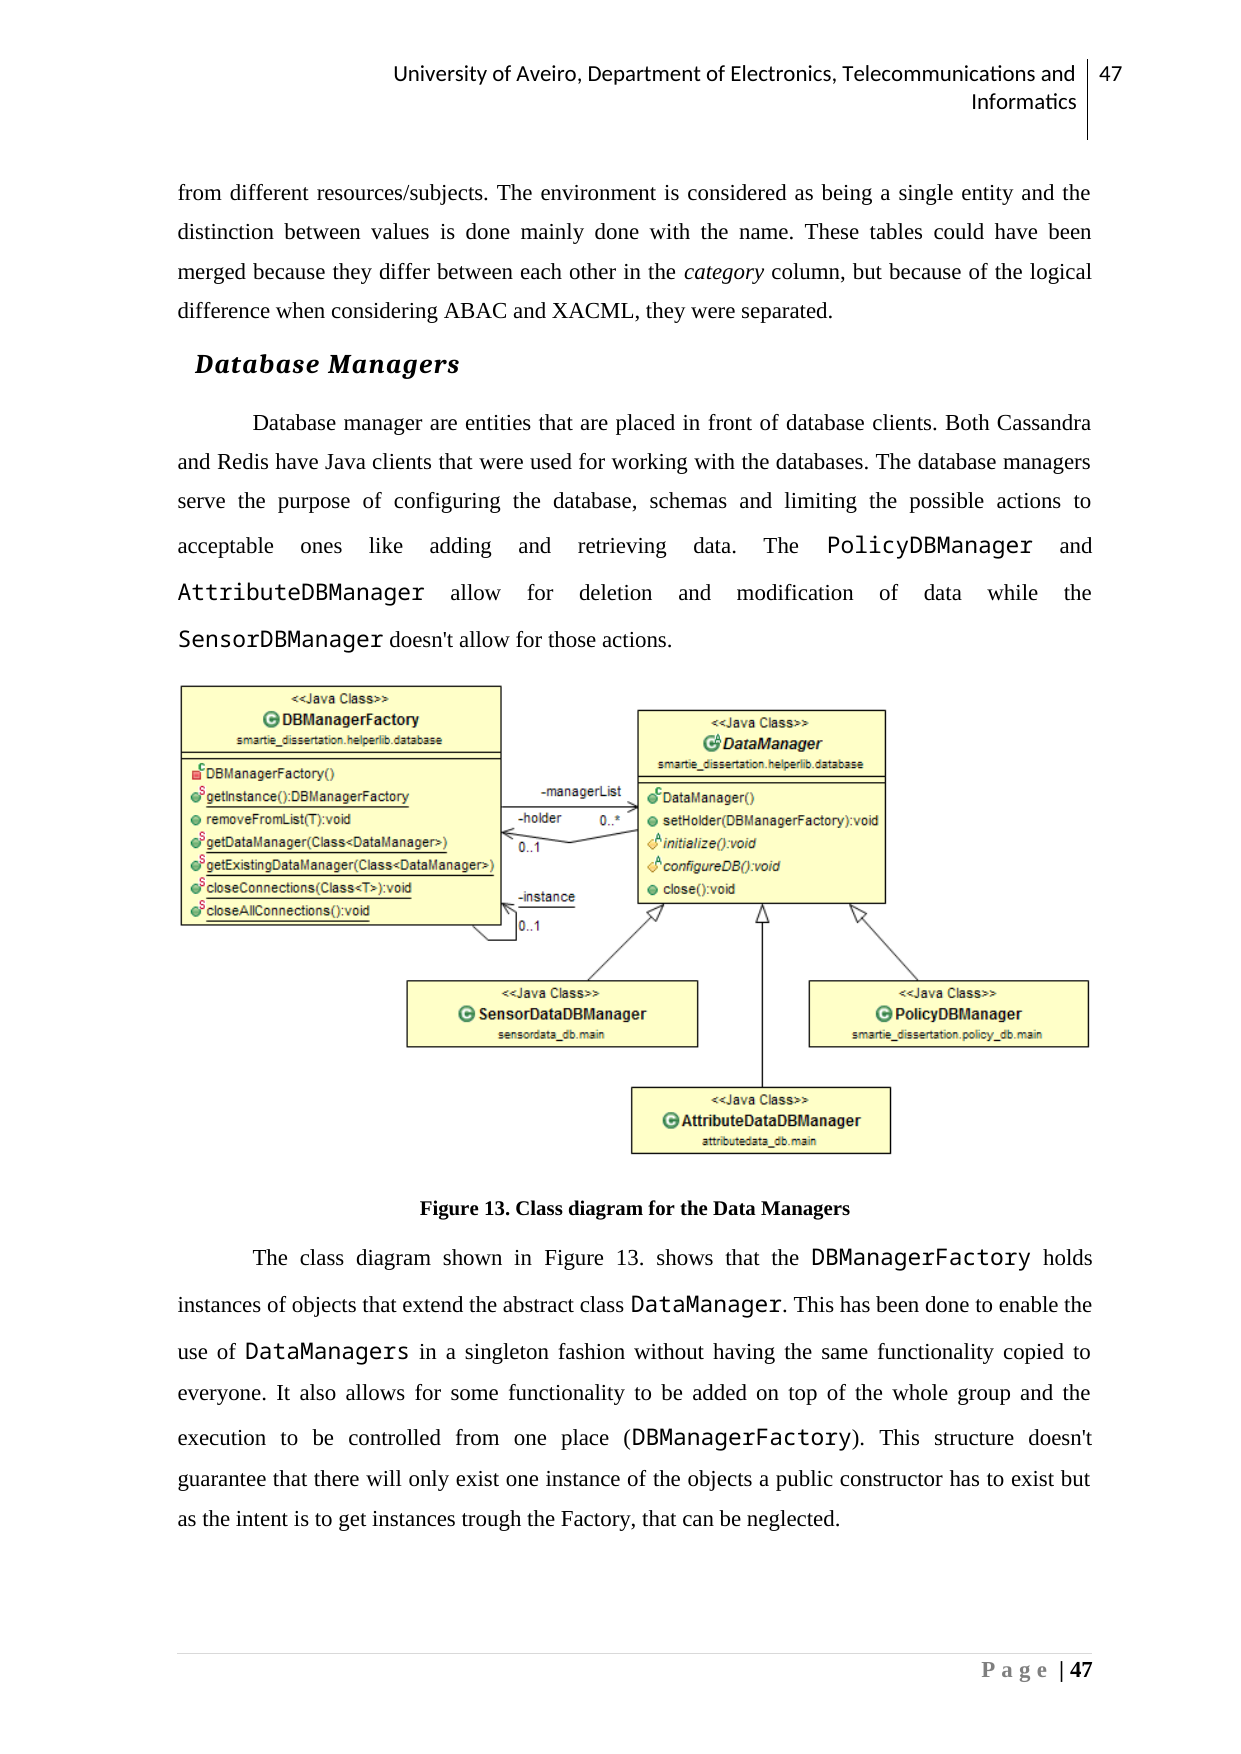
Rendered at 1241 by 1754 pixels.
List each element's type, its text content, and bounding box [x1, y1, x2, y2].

picture [177, 682, 1093, 1158]
text Database manager are entities that are placed in front of database clients. Both Cassandra and Redis have Java clients that were used for working with the databases. The database managers serve the purpose of configuring the database, schemas and limiting the possible actions to acceptable ones like adding and retrieving data. The PolicyDBManager and AttributeDBManager allow for deletion and modification of data while the SensorDBManager doesn't allow for those actions. [177, 408, 1092, 654]
text The class diagram shown in Figure 11. shows that the DBManagerFactory holds instances of objects that extend the abstract class DataManager. This has been done to enable the use of DataManagers in a singleton fashion without having the same functionality copied to everyone. It also allows for some functionality to be added on top of the whole group and the execution to be controlled from one place (DBManagerFactory). This structure doesn't guarantee that there will only exist one instance of the objects a public constructor has to exist but as the intent is to get instances trough the Factory, that can be neglected. [177, 1241, 1092, 1531]
subtitle Database Managers [195, 349, 1092, 381]
